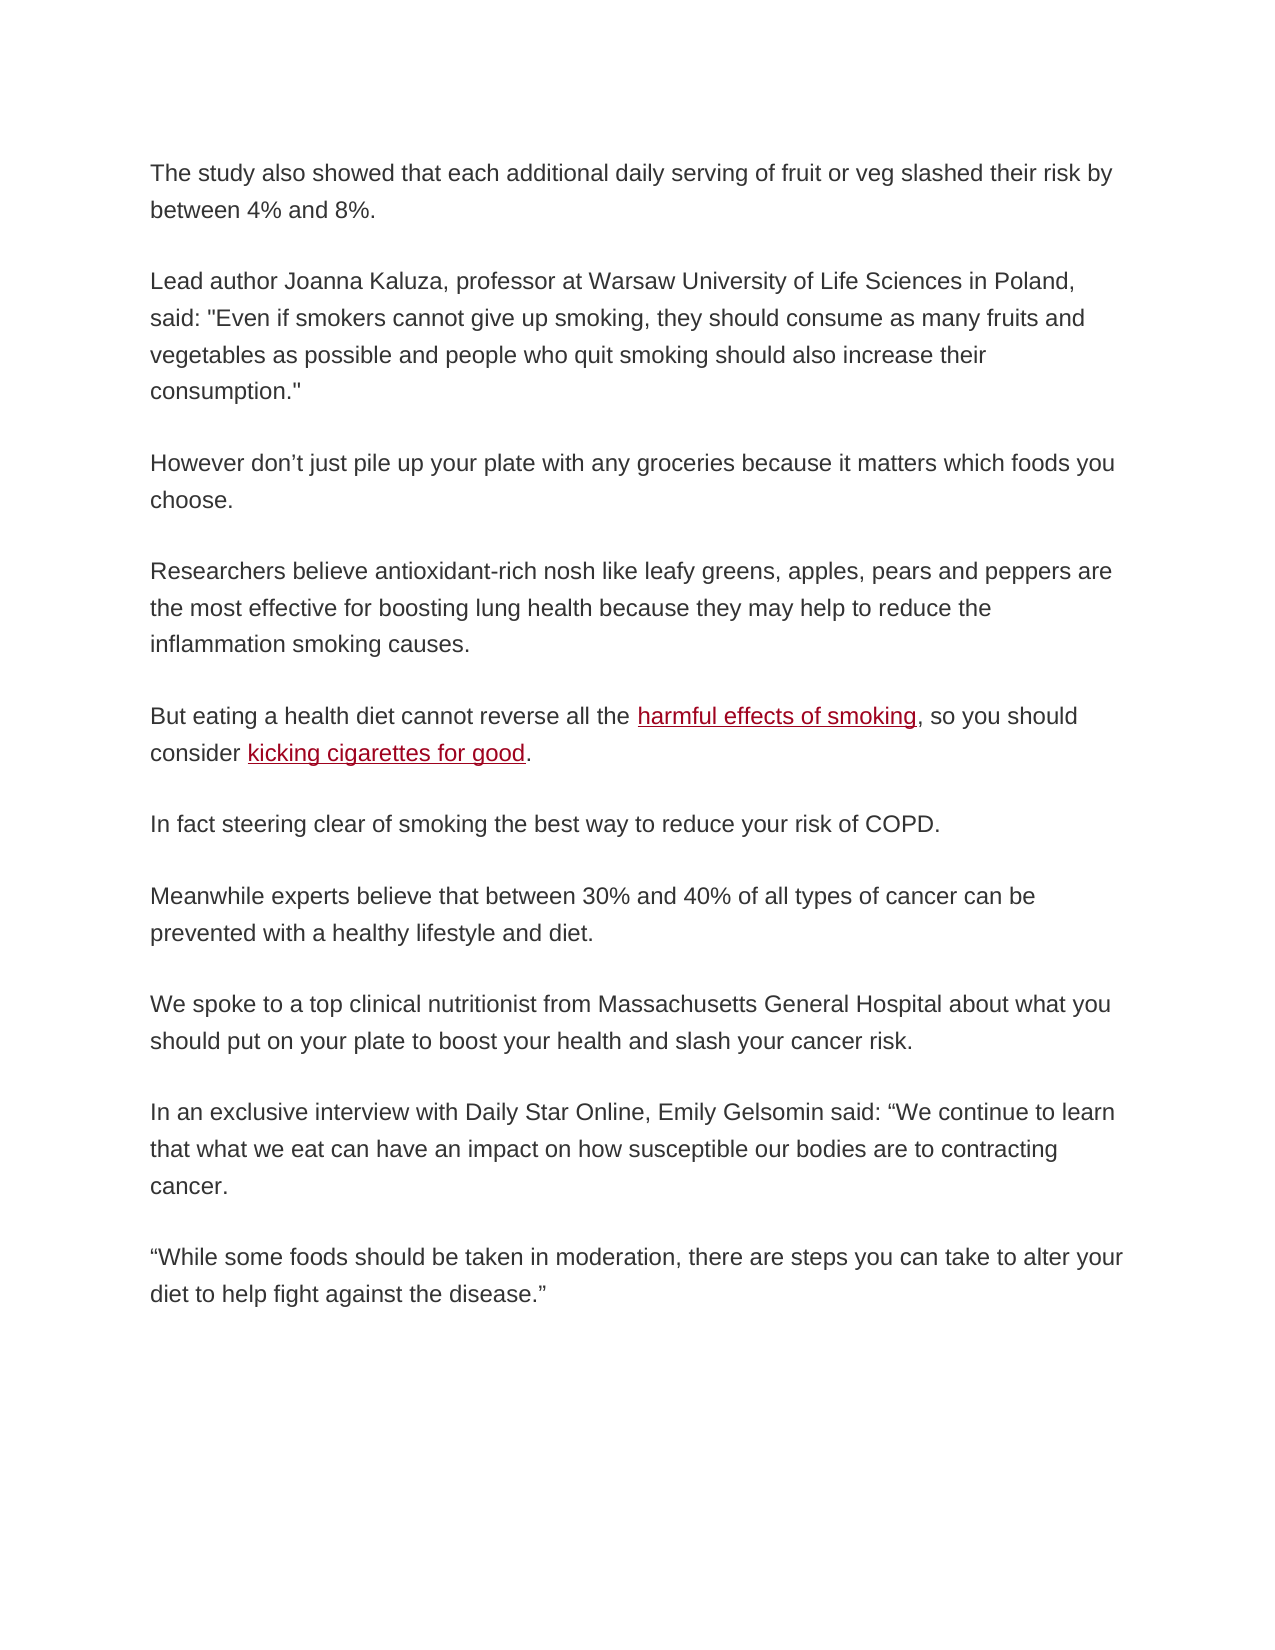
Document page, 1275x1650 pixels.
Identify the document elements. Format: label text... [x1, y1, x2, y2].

text In an exclusive interview with Daily Star Online, Emily Gelsomin said: “We continue to learn that what we eat can have an impact on how susceptible our bodies are to contracting cancer. [150, 1089, 1125, 1199]
text In fact steering clear of smoking the best way to reduce your risk of COPD. [150, 801, 1125, 838]
text Lead author Joanna Kaluza, professor at Warsaw University of Life Sciences in Poland, said: "Even if smokers cannot give up smoking, they should consume as many fruits and vegetables as possible and people who quit smoking should also increase their consumption." [150, 258, 1125, 405]
text We spoke to a top clinical nutritionist from Massachusetts General Hospital about what you should put on your plate to boost your health and slash your cancer risk. [150, 981, 1125, 1054]
text The study also showed that each additional daily serving of fruit or veg slashed their risk by between 4% and 8%. [150, 150, 1125, 223]
text Meanwhile experts believe that between 30% and 40% of all types of cancer can be prevented with a healthy lifestyle and diet. [150, 873, 1125, 946]
text Researchers believe antioxidant-rich nosh like leafy greens, apples, pears and peppers are the most effective for boosting lung health because they may help to reduce the inflammation smoking causes. [150, 548, 1125, 658]
text However don’t just pile up your plate with any groceries because it matters which foods you choose. [150, 440, 1125, 513]
text “While some foods should be taken in moderation, there are steps you can take to alter your diet to help fight against the disease.” [150, 1234, 1125, 1307]
text But eating a health diet cannot reverse all the harmful effects of smoking, so you should consider kicking cigarettes for good. [150, 693, 1125, 766]
